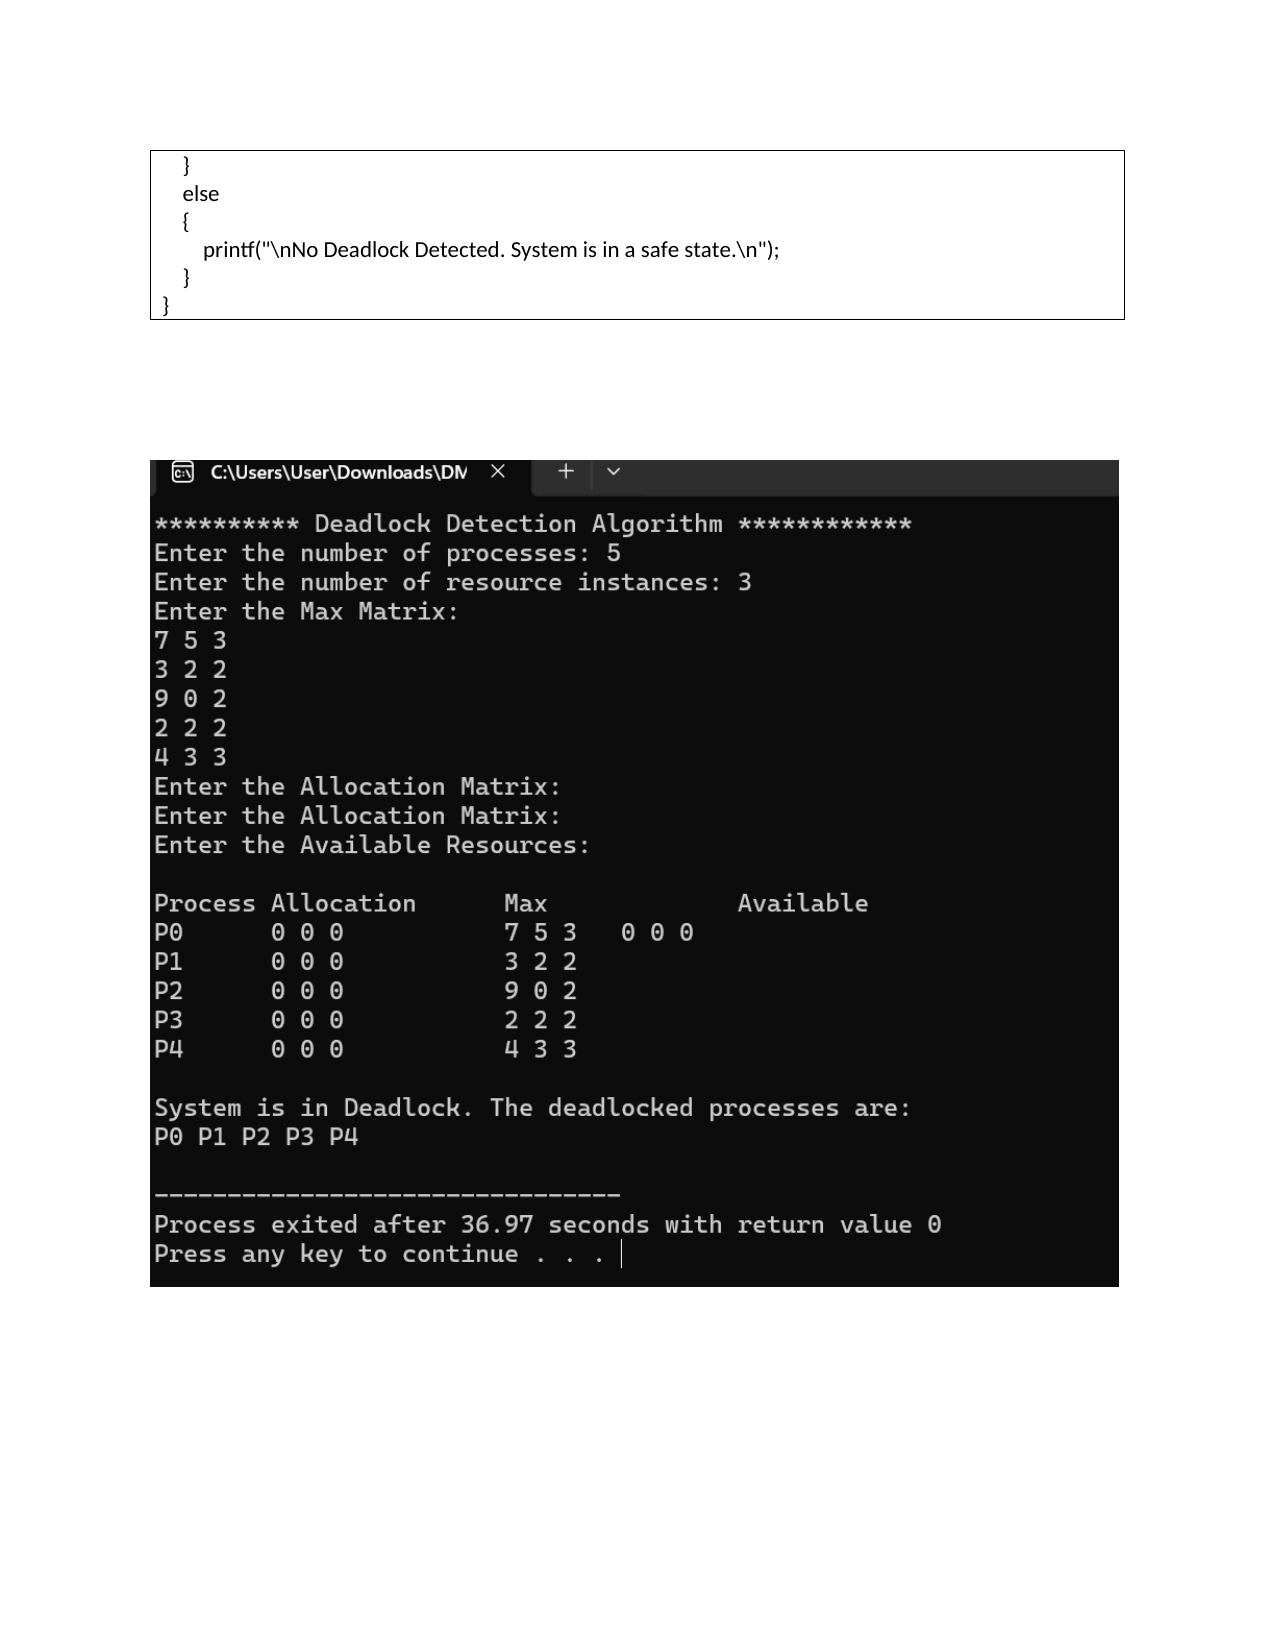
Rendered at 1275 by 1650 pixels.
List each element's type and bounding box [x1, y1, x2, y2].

table_header [151, 151, 1124, 319]
picture [150, 460, 1119, 1287]
